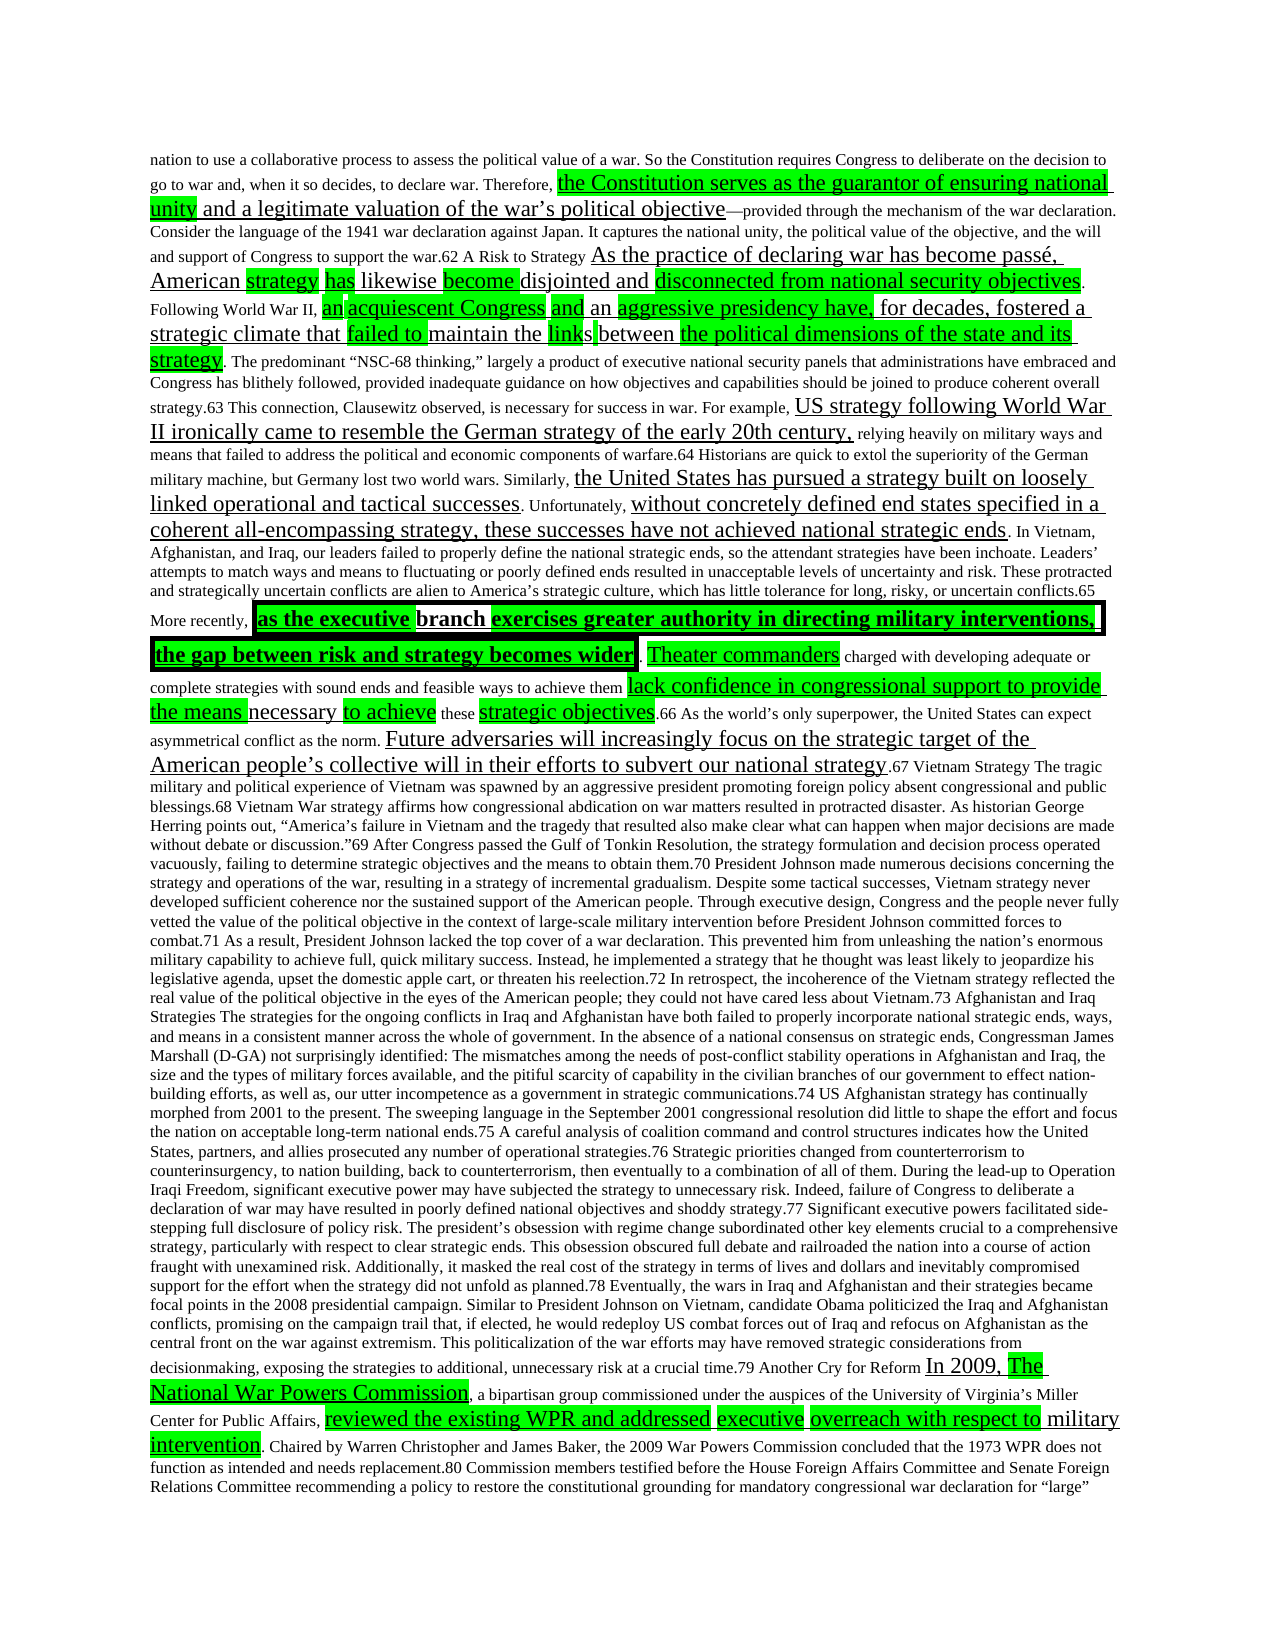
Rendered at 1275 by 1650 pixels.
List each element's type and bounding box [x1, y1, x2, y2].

text [150, 150, 1125, 1496]
